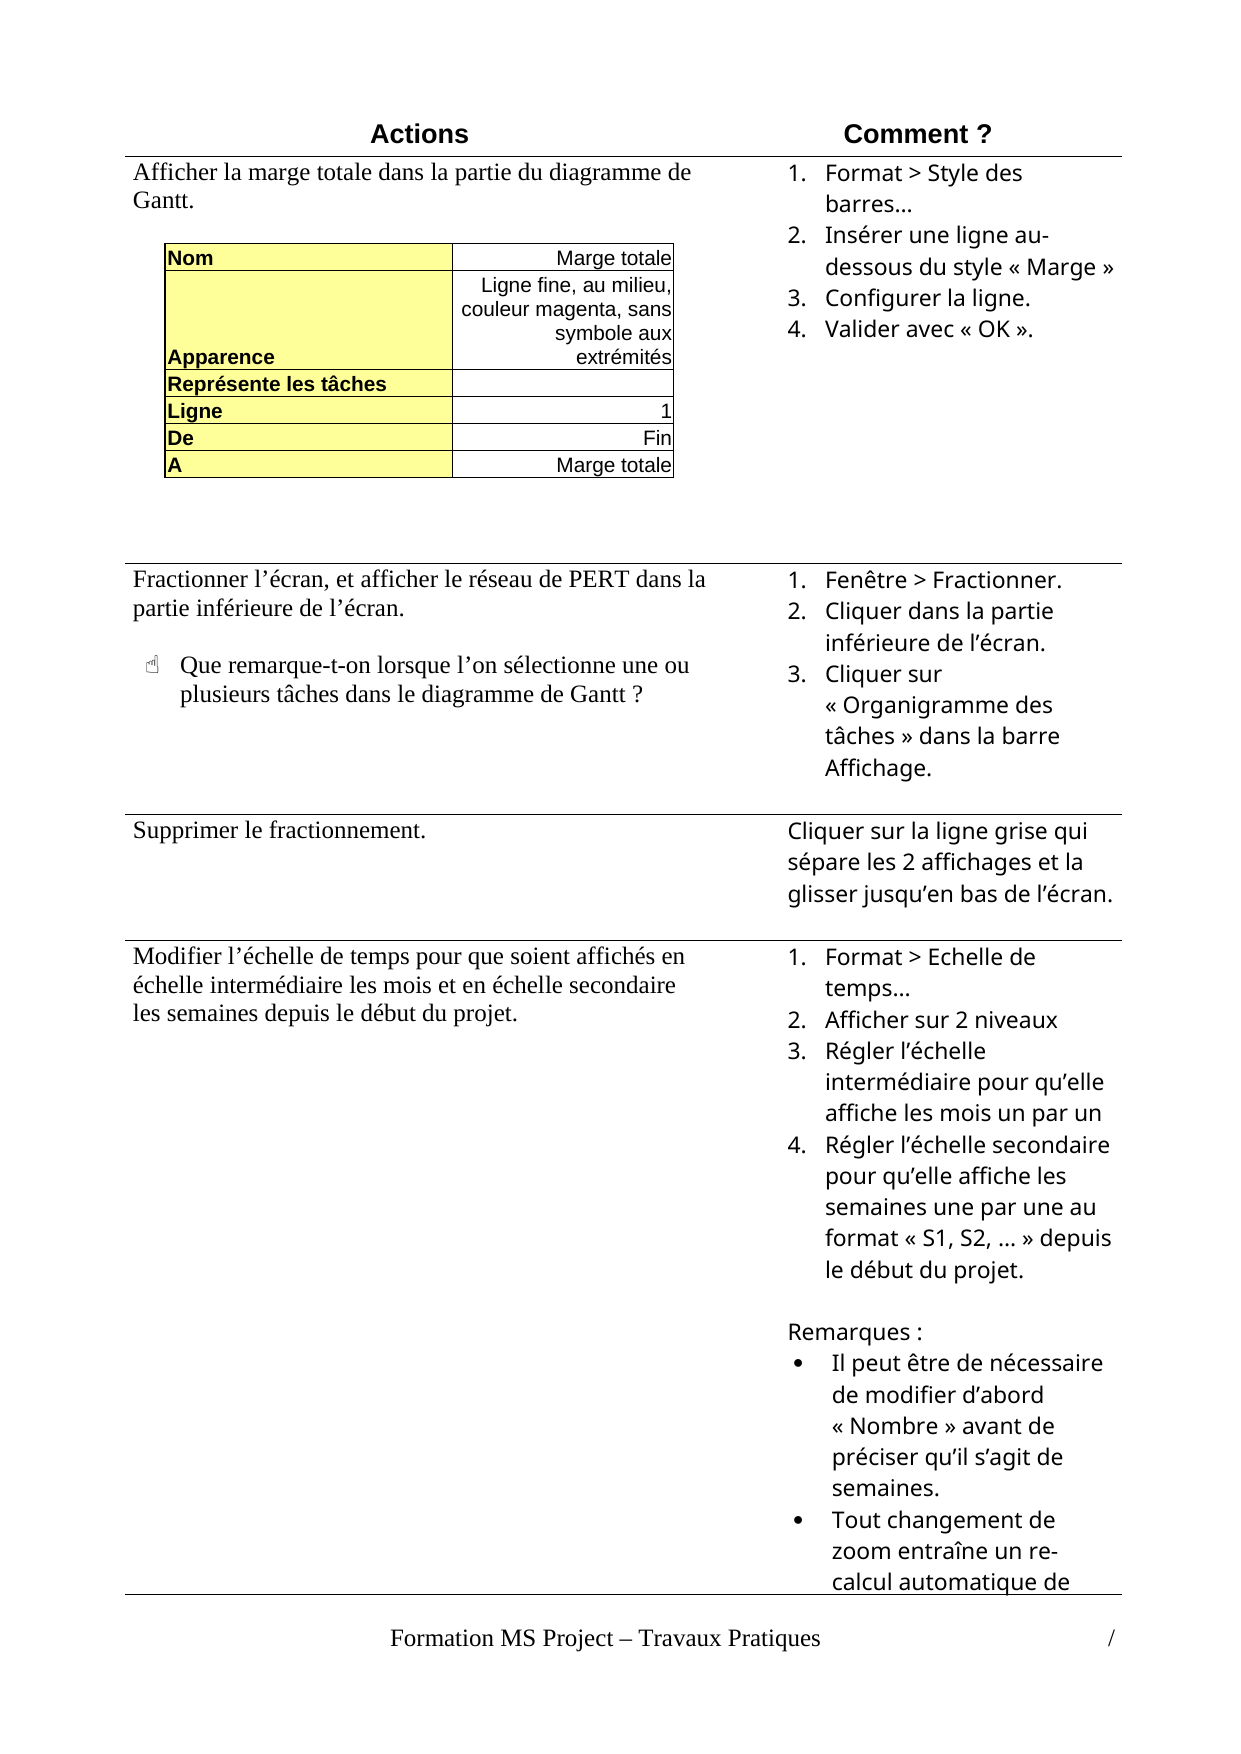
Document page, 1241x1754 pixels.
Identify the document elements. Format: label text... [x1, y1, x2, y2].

table_cell Supprimer le fractionnement. [125, 815, 713, 940]
table_header Actions [125, 118, 713, 156]
table_cell Fenêtre > Fractionner. Cliquer dans la partie inférieure de l’écran. Cliquer sur « Organigramme des tâches » dans la barre Affichage. [714, 564, 1122, 814]
table_cell Fractionner l’écran, et afficher le réseau de PERT dans la partie inférieure de l’écran. Que remarque-t-on lorsque l’on sélectionne une ou plusieurs tâches dans le diagramme de Gantt ? [125, 564, 713, 814]
table_cell Format > Echelle de temps… Afficher sur 2 niveaux Régler l’échelle intermédiaire pour qu’elle affiche les mois un par un Régler l’échelle secondaire pour qu’elle affiche les semaines une par une au format « S1, S2, … » depuis le début du projet. Remarques : Il peut être de nécessaire de modifier d’abord « Nombre » avant de préciser qu’il s’agit de semaines. Tout changement de zoom entraîne un re-calcul automatique de l’échelle de temps. [714, 941, 1122, 1594]
table_cell Cliquer sur la ligne grise qui sépare les 2 affichages et la glisser jusqu’en bas de l’écran. [714, 815, 1122, 940]
table_cell Format > Style des barres… Insérer une ligne au-dessous du style « Marge » Configurer la ligne. Valider avec « OK ». [714, 157, 1122, 563]
table_header Comment ? [714, 118, 1122, 156]
table_cell Modifier l’échelle de temps pour que soient affichés en échelle intermédiaire les mois et en échelle secondaire les semaines depuis le début du projet. [125, 941, 713, 1594]
table_cell Afficher la marge totale dans la partie du diagramme de Gantt. [125, 157, 713, 563]
